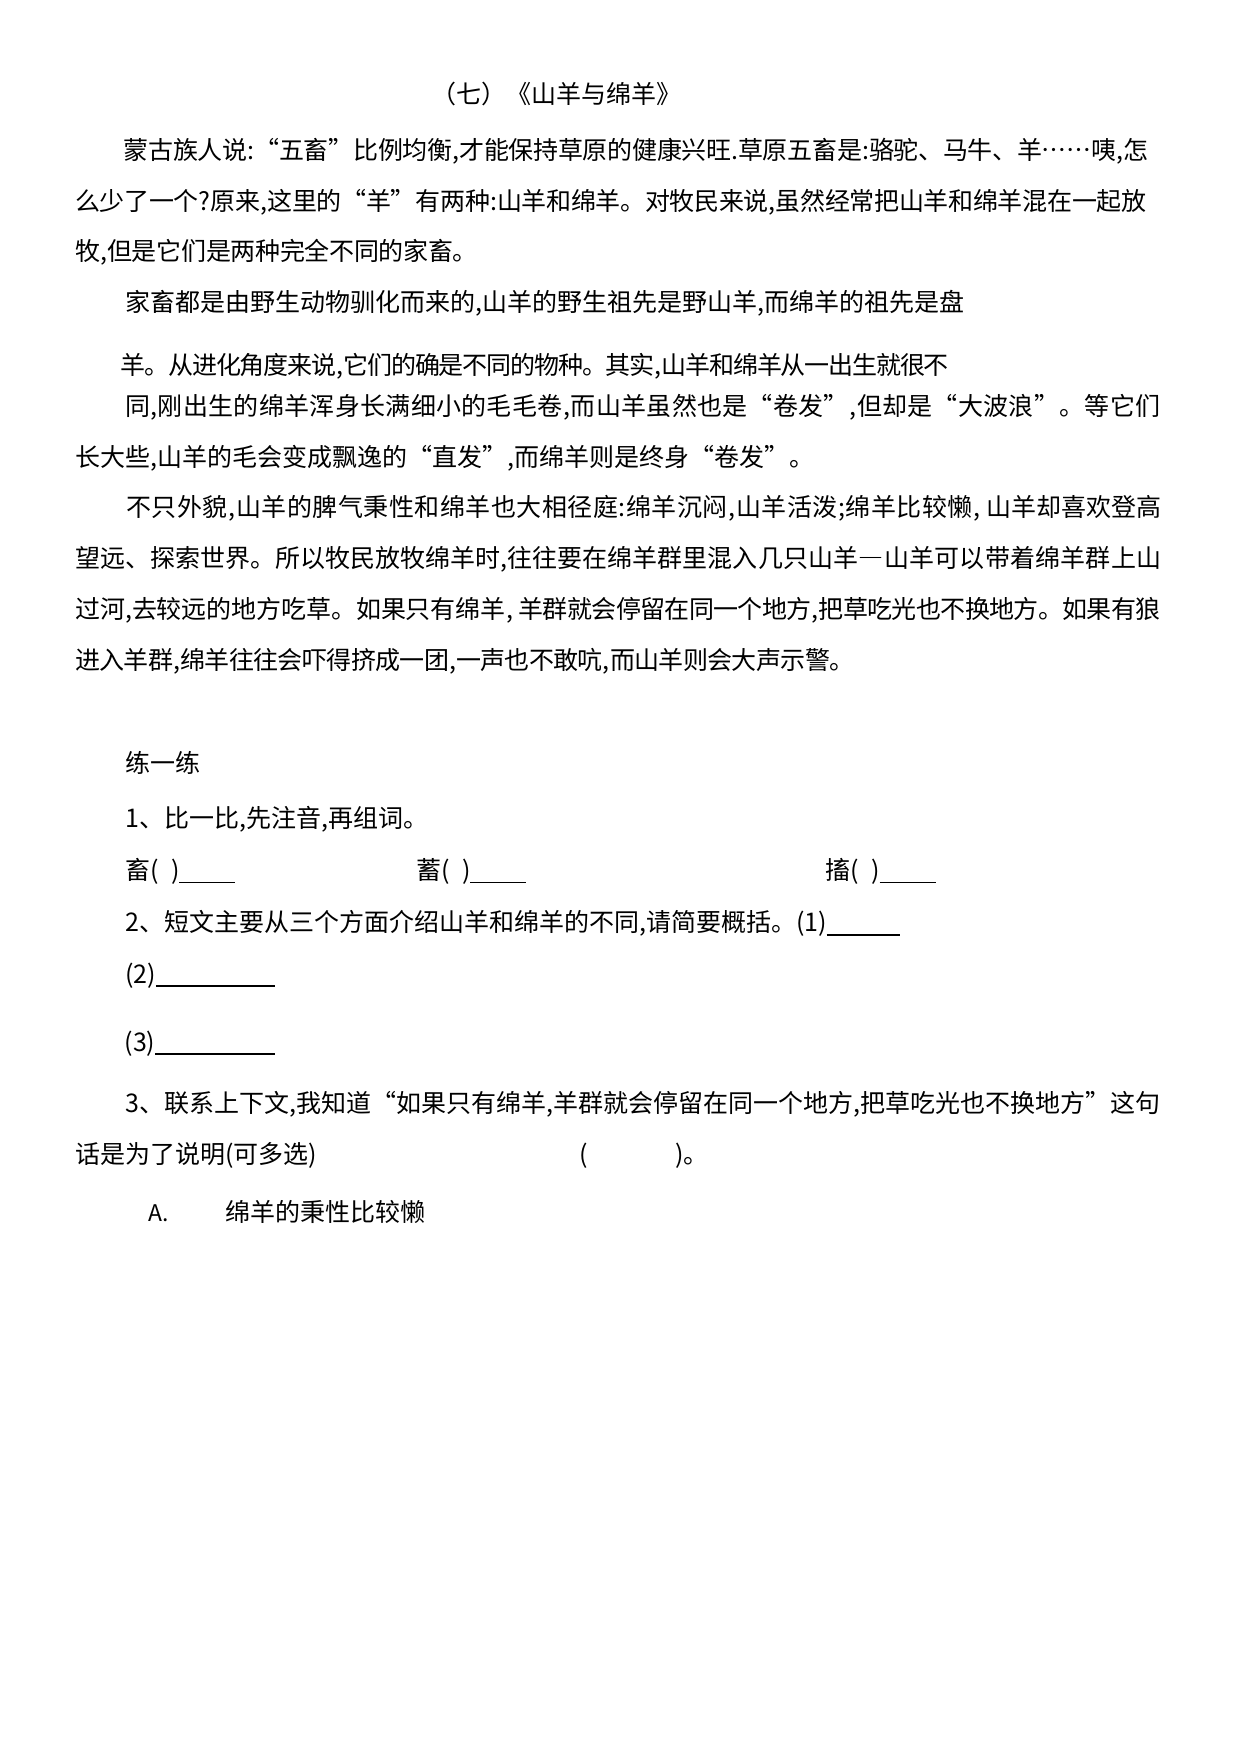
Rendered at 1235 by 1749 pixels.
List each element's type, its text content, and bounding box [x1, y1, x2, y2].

text 1、比一比,先注音,再组词。 [75, 798, 1159, 834]
text 不只外貌,山羊的脾气秉性和绵羊也大相径庭:绵羊沉闷,山羊活泼;绵羊比较懒, 山羊却喜欢登高望远、探索世界。所以牧民放牧绵羊时,往往要在绵羊群里混入几只山羊—山羊可以带着绵羊群上山过河,去较远的地方吃草。如果只有绵羊, 羊群就会停留在同一个地方,把草吃光也不换地方。如果有狼进入羊群,绵羊往往会吓得挤成一团,一声也不敢吭,而山羊则会大声示警。 [75, 488, 1161, 676]
text (3) [75, 991, 1159, 1067]
text 蓄( ) [366, 851, 675, 887]
text 家畜都是由野生动物驯化而来的,山羊的野生祖先是野山羊,而绵羊的祖先是盘 [75, 282, 1161, 319]
text （七）《山羊与绵羊》 [381, 75, 1159, 111]
text 3、联系上下文,我知道“如果只有绵羊,羊群就会停留在同一个地方,把草吃光也不换地方”这句话是为了说明(可多选) ( )。 [75, 1084, 1161, 1171]
text 羊。从进化角度来说,它们的确是不同的物种。其实,山羊和绵羊从一出生就很不 [75, 338, 1161, 384]
text (2) [75, 954, 1159, 991]
text 畜( ) [75, 851, 241, 887]
text 练一练 [75, 743, 1159, 779]
text 搐( ) [775, 851, 1159, 887]
list 绵羊的秉性比较懒 [98, 1185, 1159, 1231]
text 2、短文主要从三个方面介绍山羊和绵羊的不同,请简要概括。(1) [75, 903, 980, 939]
text 同,刚出生的绵羊浑身长满细小的毛毛卷,而山羊虽然也是“卷发”,但却是“大波浪”。等它们长大些,山羊的毛会变成飘逸的“直发”,而绵羊则是终身“卷发”。 [75, 386, 1161, 473]
text 蒙古族人说:“五畜”比例均衡,才能保持草原的健康兴旺.草原五畜是:骆驼、马牛、羊……咦,怎么少了一个?原来,这里的“羊”有两种:山羊和绵羊。对牧民来说,虽然经常把山羊和绵羊混在一起放牧,但是它们是两种完全不同的家畜。 [75, 130, 1161, 268]
